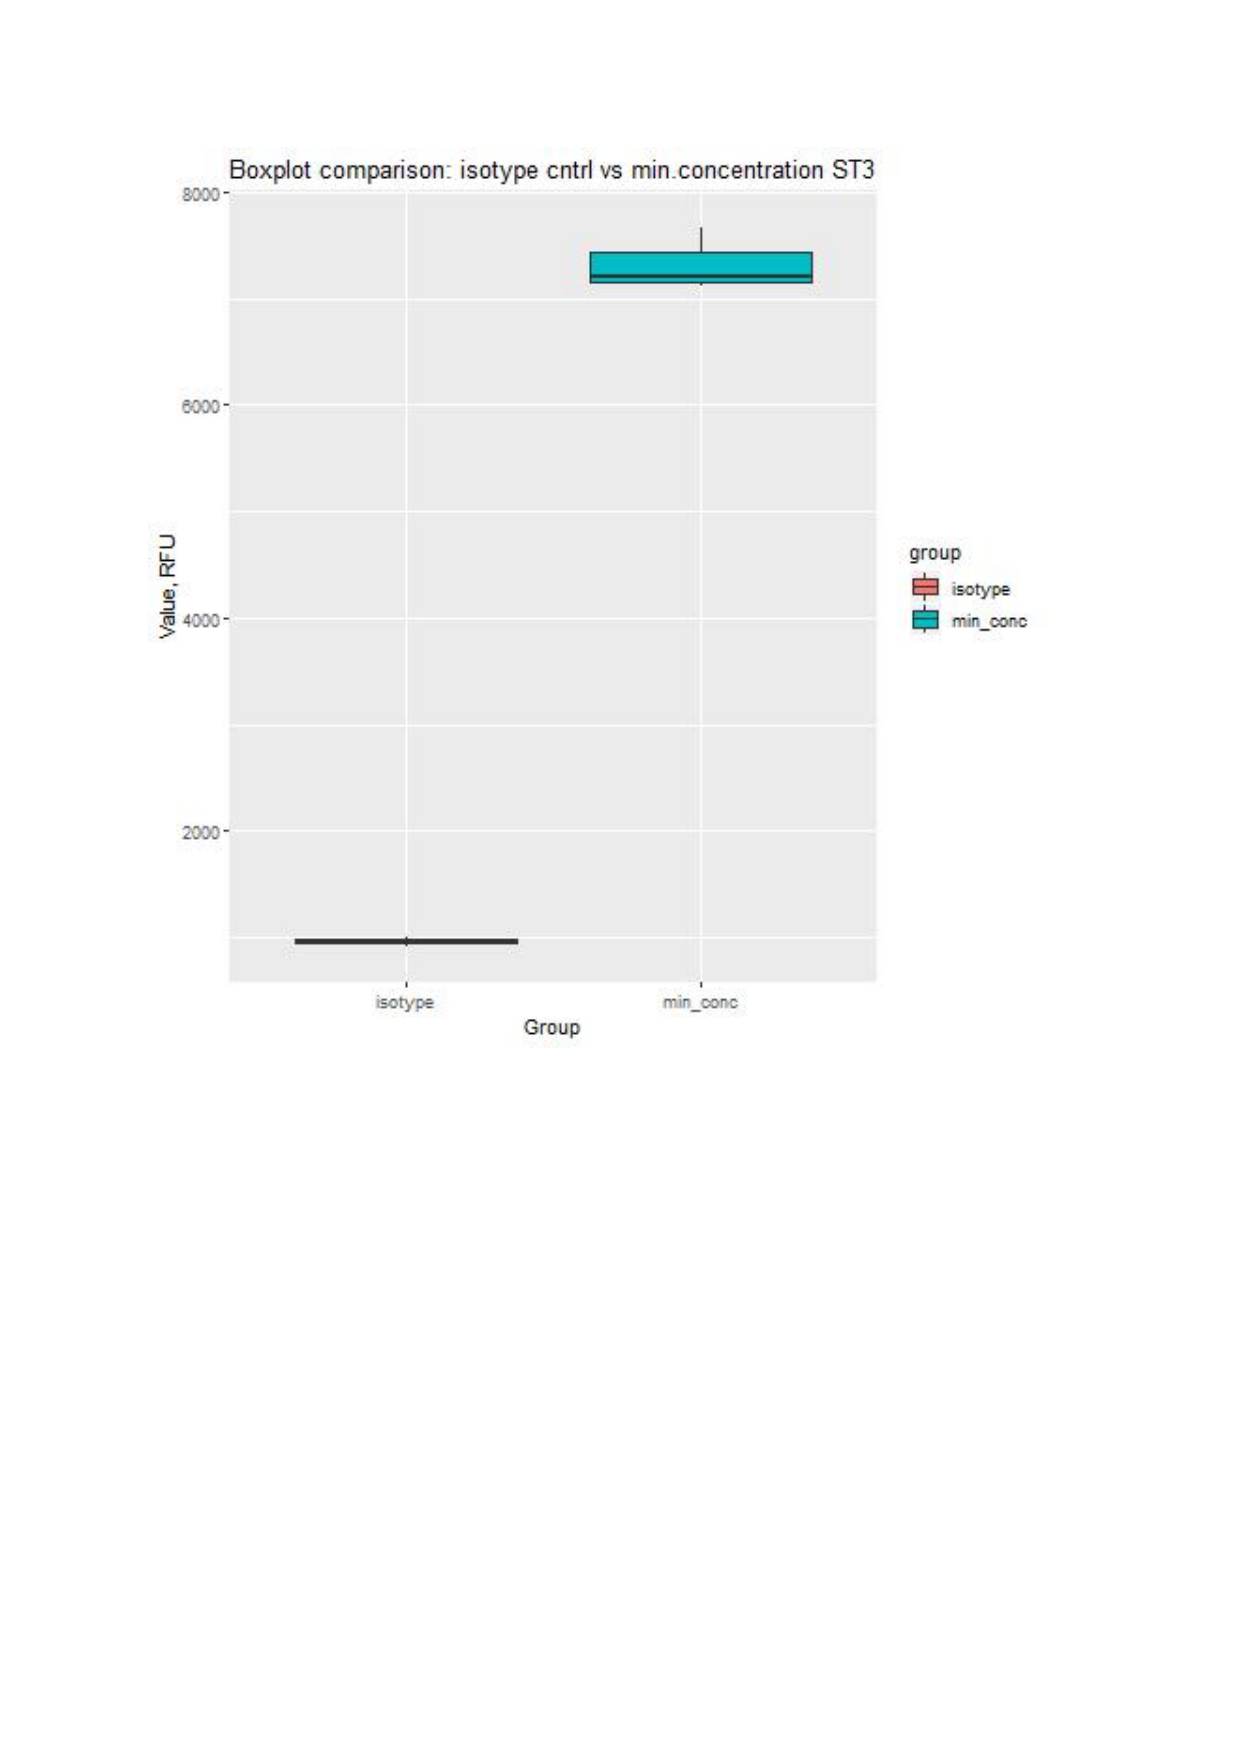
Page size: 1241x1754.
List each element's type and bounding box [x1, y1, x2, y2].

picture [147, 147, 1048, 1048]
